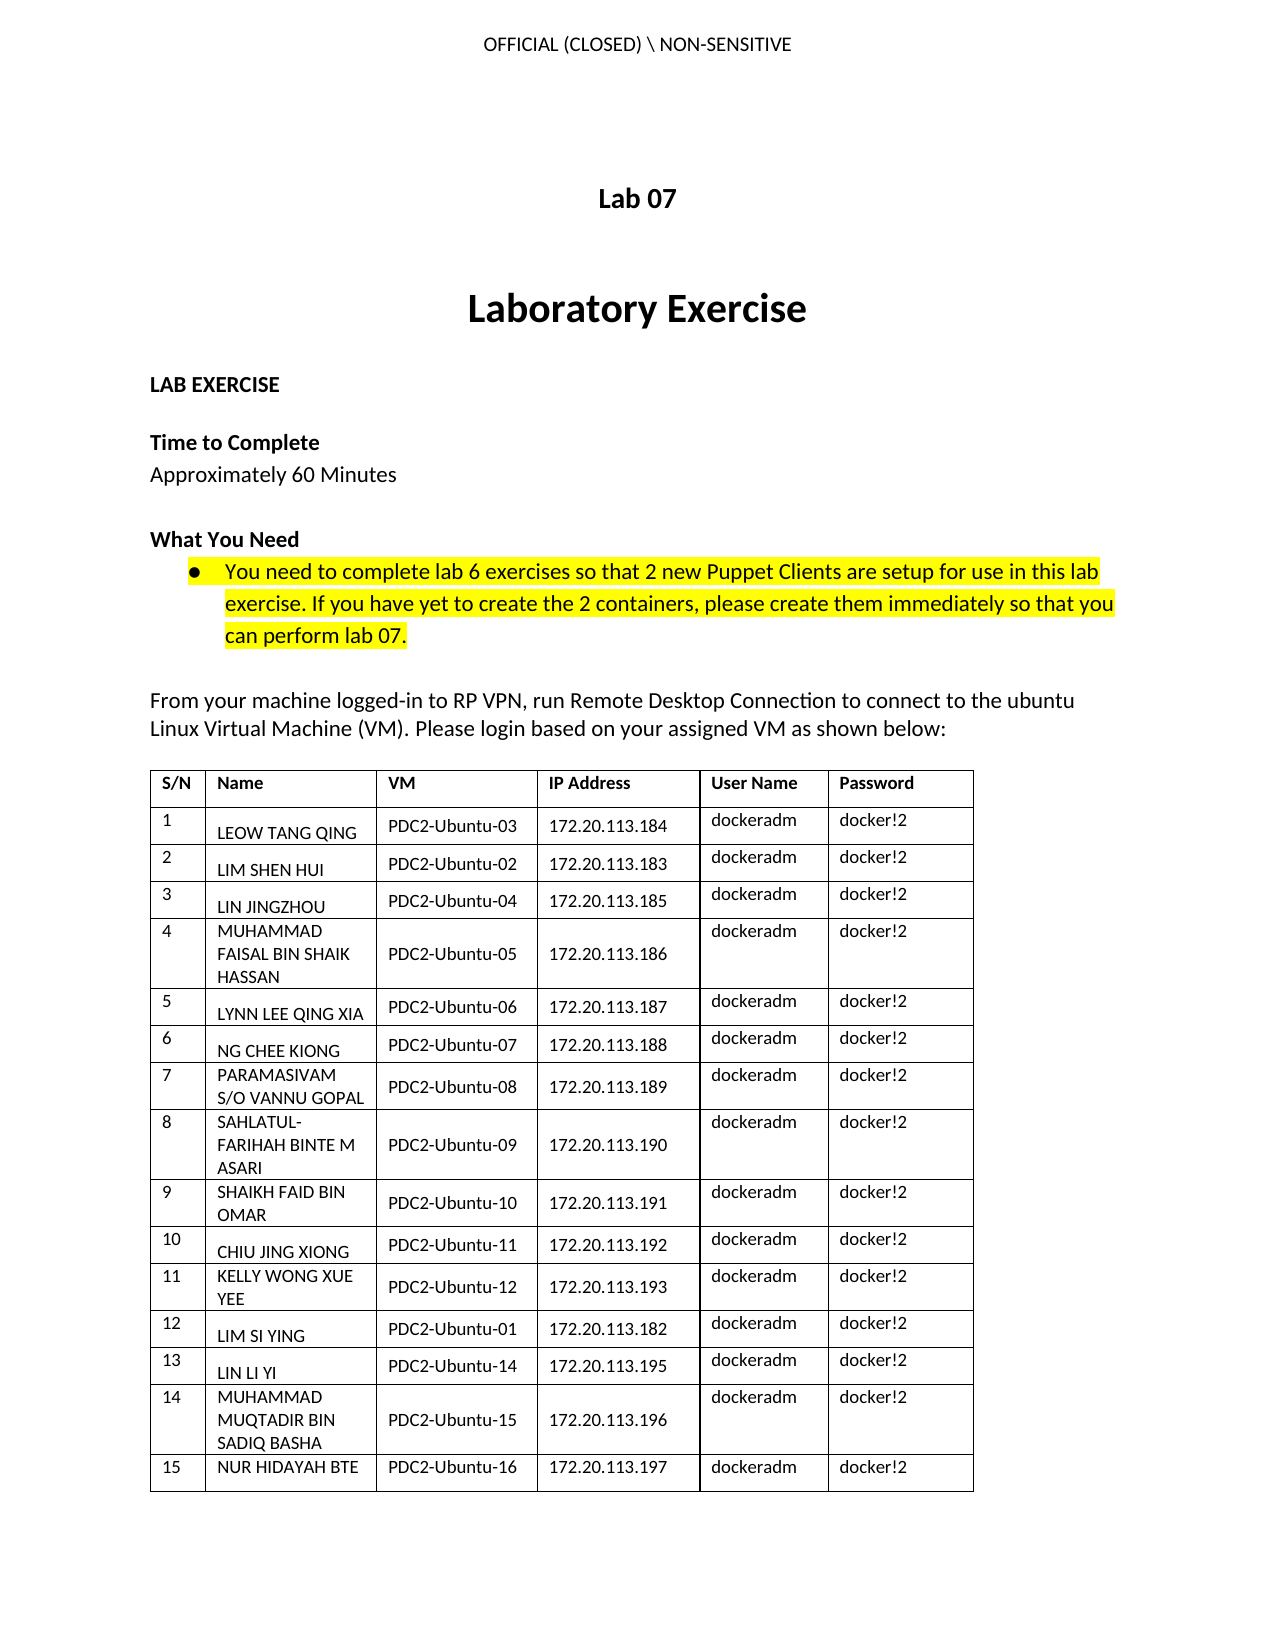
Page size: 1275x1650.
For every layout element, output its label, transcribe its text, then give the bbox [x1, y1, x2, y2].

table_cell dockeradm [701, 882, 828, 918]
table_cell 172.20.113.193 [538, 1264, 699, 1310]
table_cell docker!2 [829, 1110, 973, 1179]
table_header Password [829, 771, 973, 807]
table_cell 11 [151, 1264, 205, 1310]
table_cell PDC2-Ubuntu-02 [377, 845, 537, 881]
table_cell 172.20.113.182 [538, 1311, 699, 1347]
table_cell LEOW TANG QING [206, 808, 376, 844]
table_header User Name [701, 771, 828, 807]
text Lab 07 [150, 180, 1125, 216]
text Laboratory Exercise [150, 282, 1125, 332]
table_cell docker!2 [829, 1385, 973, 1454]
table_cell dockeradm [701, 1264, 828, 1310]
table_cell dockeradm [701, 1180, 828, 1226]
text Time to Complete [150, 428, 1125, 456]
table_cell 8 [151, 1110, 205, 1179]
table_cell 13 [151, 1348, 205, 1384]
table_cell 172.20.113.190 [538, 1110, 699, 1179]
table_cell dockeradm [701, 1026, 828, 1062]
table_cell PARAMASIVAM S/O VANNU GOPAL [206, 1063, 376, 1109]
table_cell dockeradm [701, 919, 828, 988]
table_cell 172.20.113.187 [538, 989, 699, 1025]
table_header IP Address [538, 771, 699, 807]
table_cell PDC2-Ubuntu-10 [377, 1180, 537, 1226]
table_cell docker!2 [829, 1180, 973, 1226]
table_cell PDC2-Ubuntu-14 [377, 1348, 537, 1384]
table_cell PDC2-Ubuntu-04 [377, 882, 537, 918]
table_cell LIN LI YI [206, 1348, 376, 1384]
table_cell dockeradm [701, 1385, 828, 1454]
table_cell docker!2 [829, 845, 973, 881]
table_cell docker!2 [829, 1063, 973, 1109]
table_cell 14 [151, 1385, 205, 1454]
table_cell LIN JINGZHOU [206, 882, 376, 918]
table_cell LIM SHEN HUI [206, 845, 376, 881]
table_cell docker!2 [829, 989, 973, 1025]
table_cell docker!2 [829, 1348, 973, 1384]
table_cell PDC2-Ubuntu-08 [377, 1063, 537, 1109]
table_cell dockeradm [701, 1311, 828, 1347]
table_cell docker!2 [829, 1264, 973, 1310]
table_cell PDC2-Ubuntu-03 [377, 808, 537, 844]
table_cell 172.20.113.188 [538, 1026, 699, 1062]
table_cell PDC2-Ubuntu-06 [377, 989, 537, 1025]
table_cell dockeradm [701, 1063, 828, 1109]
table_cell PDC2-Ubuntu-15 [377, 1385, 537, 1454]
text What You Need [150, 525, 1125, 553]
table_cell docker!2 [829, 919, 973, 988]
table_cell NG CHEE KIONG [206, 1026, 376, 1062]
list You need to complete lab 6 exercises so that 2 new Puppet Clients are setup for use in this lab exercise. If you have yet to create the 2 containers, please create them immediately so that you can perform lab 07. [187, 557, 1125, 649]
table_cell docker!2 [829, 808, 973, 844]
table_cell dockeradm [701, 1348, 828, 1384]
table_cell 172.20.113.195 [538, 1348, 699, 1384]
table_cell docker!2 [829, 1455, 973, 1491]
table_cell PDC2-Ubuntu-05 [377, 919, 537, 988]
table_cell 10 [151, 1227, 205, 1263]
table_cell PDC2-Ubuntu-12 [377, 1264, 537, 1310]
table_cell PDC2-Ubuntu-01 [377, 1311, 537, 1347]
table_cell MUHAMMAD FAISAL BIN SHAIK HASSAN [206, 919, 376, 988]
table_cell dockeradm [701, 845, 828, 881]
table_cell dockeradm [701, 808, 828, 844]
table_cell 172.20.113.184 [538, 808, 699, 844]
table_cell docker!2 [829, 1311, 973, 1347]
table_cell docker!2 [829, 882, 973, 918]
table_cell 15 [151, 1455, 205, 1491]
table_cell dockeradm [701, 989, 828, 1025]
table_cell docker!2 [829, 1026, 973, 1062]
table_cell docker!2 [829, 1227, 973, 1263]
table_cell 4 [151, 919, 205, 988]
table_cell 7 [151, 1063, 205, 1109]
table_cell 172.20.113.197 [538, 1455, 699, 1491]
table_cell 9 [151, 1180, 205, 1226]
table_cell PDC2-Ubuntu-16 [377, 1455, 537, 1491]
table_cell PDC2-Ubuntu-07 [377, 1026, 537, 1062]
table_cell KELLY WONG XUE YEE [206, 1264, 376, 1310]
table_header S/N [151, 771, 205, 807]
table_cell 1 [151, 808, 205, 844]
table_cell 12 [151, 1311, 205, 1347]
table_cell dockeradm [701, 1227, 828, 1263]
table_cell 5 [151, 989, 205, 1025]
table_cell 172.20.113.189 [538, 1063, 699, 1109]
table_cell SAHLATUL-FARIHAH BINTE M ASARI [206, 1110, 376, 1179]
table_cell 172.20.113.185 [538, 882, 699, 918]
table_cell LIM SI YING [206, 1311, 376, 1347]
table_cell dockeradm [701, 1110, 828, 1179]
table_header Name [206, 771, 376, 807]
table_cell 3 [151, 882, 205, 918]
table_cell PDC2-Ubuntu-11 [377, 1227, 537, 1263]
text LAB EXERCISE [150, 370, 1125, 398]
table_cell 172.20.113.192 [538, 1227, 699, 1263]
table_cell CHIU JING XIONG [206, 1227, 376, 1263]
table_cell MUHAMMAD MUQTADIR BIN SADIQ BASHA [206, 1385, 376, 1454]
table_cell dockeradm [701, 1455, 828, 1491]
table_cell 172.20.113.183 [538, 845, 699, 881]
table_cell 6 [151, 1026, 205, 1062]
table_cell 172.20.113.191 [538, 1180, 699, 1226]
table_header VM [377, 771, 537, 807]
table_cell 172.20.113.196 [538, 1385, 699, 1454]
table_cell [206, 1455, 376, 1491]
text From your machine logged-in to RP VPN, run Remote Desktop Connection to connect to the ubuntu Linux Virtual Machine (VM). Please login based on your assigned VM as shown below: [150, 686, 1125, 742]
table_cell PDC2-Ubuntu-09 [377, 1110, 537, 1179]
table_cell 2 [151, 845, 205, 881]
text Approximately 60 Minutes [150, 461, 1125, 489]
table_cell LYNN LEE QING XIA [206, 989, 376, 1025]
table_cell 172.20.113.186 [538, 919, 699, 988]
table_cell SHAIKH FAID BIN OMAR [206, 1180, 376, 1226]
